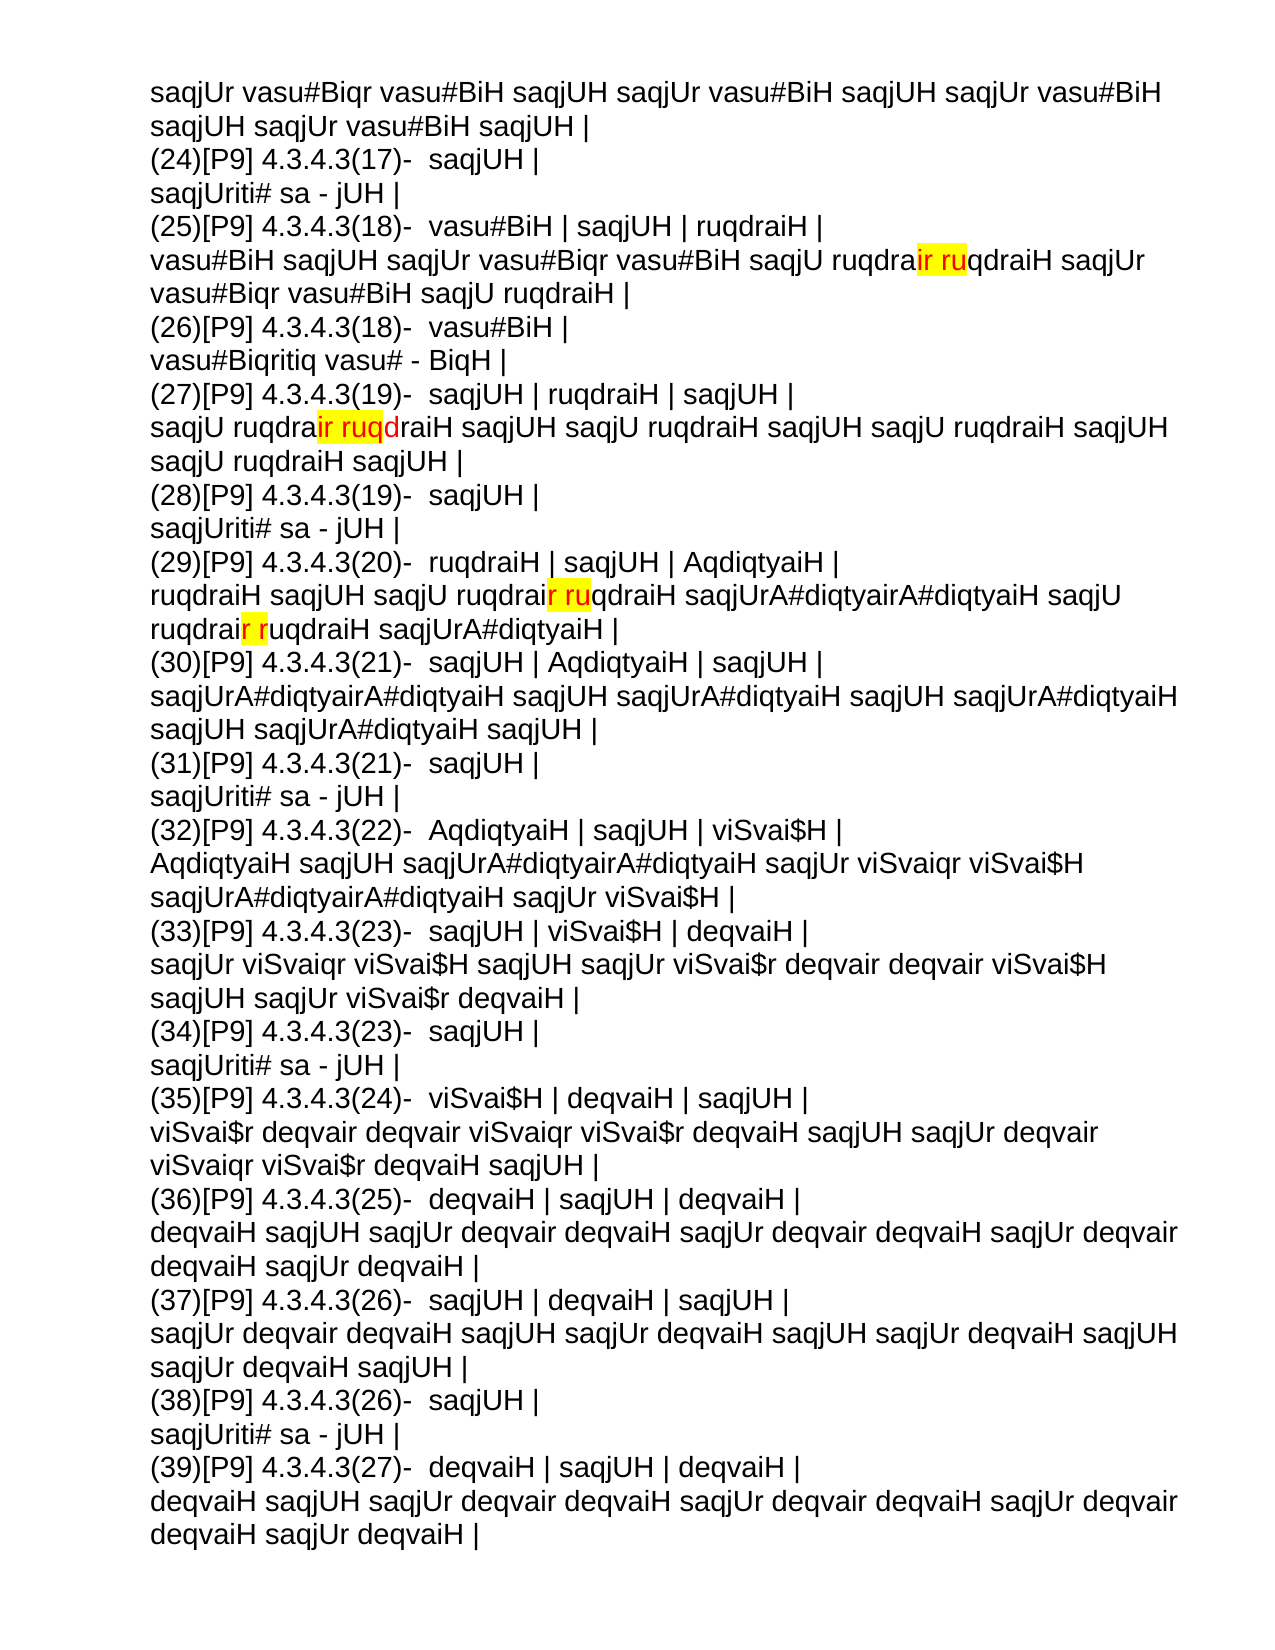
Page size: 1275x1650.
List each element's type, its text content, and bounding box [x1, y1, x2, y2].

text (34)[P9] 4.3.4.3(23)- saqjUH | [150, 1014, 1200, 1048]
text saqjUriti# sa - jUH | [150, 1048, 1200, 1081]
text (31)[P9] 4.3.4.3(21)- saqjUH | [150, 746, 1200, 779]
text AqdiqtyaiH saqjUH saqjUrA#diqtyairA#diqtyaiH saqjUr viSvaiqr viSvai$H saqjUrA#diqtyairA#diqtyaiH saqjUr viSvai$H | [150, 846, 1200, 913]
text (38)[P9] 4.3.4.3(26)- saqjUH | [150, 1383, 1200, 1417]
text ruqdraiH saqjUH saqjU ruqdrair ruqdraiH saqjUrA#diqtyairA#diqtyaiH saqjU ruqdrair ruqdraiH saqjUrA#diqtyaiH | [150, 578, 1200, 645]
text (27)[P9] 4.3.4.3(19)- saqjUH | ruqdraiH | saqjUH | [150, 377, 1200, 410]
text (39)[P9] 4.3.4.3(27)- deqvaiH | saqjUH | deqvaiH | [150, 1450, 1200, 1484]
text saqjUriti# sa - jUH | [150, 779, 1200, 813]
text (35)[P9] 4.3.4.3(24)- viSvai$H | deqvaiH | saqjUH | [150, 1081, 1200, 1115]
text saqjUr vasu#Biqr vasu#BiH saqjUH saqjUr vasu#BiH saqjUH saqjUr vasu#BiH saqjUH saqjUr vasu#BiH saqjUH | [150, 75, 1200, 142]
text vasu#Biqritiq vasu# - BiqH | [150, 343, 1200, 377]
text (32)[P9] 4.3.4.3(22)- AqdiqtyaiH | saqjUH | viSvai$H | [150, 813, 1200, 846]
text (30)[P9] 4.3.4.3(21)- saqjUH | AqdiqtyaiH | saqjUH | [150, 645, 1200, 679]
text (25)[P9] 4.3.4.3(18)- vasu#BiH | saqjUH | ruqdraiH | [150, 209, 1200, 243]
text saqjUriti# sa - jUH | [150, 1417, 1200, 1450]
text (29)[P9] 4.3.4.3(20)- ruqdraiH | saqjUH | AqdiqtyaiH | [150, 544, 1200, 578]
text deqvaiH saqjUH saqjUr deqvair deqvaiH saqjUr deqvair deqvaiH saqjUr deqvair deqvaiH saqjUr deqvaiH | [150, 1215, 1200, 1282]
text (24)[P9] 4.3.4.3(17)- saqjUH | [150, 142, 1200, 176]
text (28)[P9] 4.3.4.3(19)- saqjUH | [150, 477, 1200, 511]
text (33)[P9] 4.3.4.3(23)- saqjUH | viSvai$H | deqvaiH | [150, 913, 1200, 947]
text viSvai$r deqvair deqvair viSvaiqr viSvai$r deqvaiH saqjUH saqjUr deqvair viSvaiqr viSvai$r deqvaiH saqjUH | [150, 1115, 1200, 1182]
text deqvaiH saqjUH saqjUr deqvair deqvaiH saqjUr deqvair deqvaiH saqjUr deqvair deqvaiH saqjUr deqvaiH | [150, 1484, 1200, 1551]
text saqjUriti# sa - jUH | [150, 176, 1200, 209]
text saqjUr deqvair deqvaiH saqjUH saqjUr deqvaiH saqjUH saqjUr deqvaiH saqjUH saqjUr deqvaiH saqjUH | [150, 1316, 1200, 1383]
text saqjUrA#diqtyairA#diqtyaiH saqjUH saqjUrA#diqtyaiH saqjUH saqjUrA#diqtyaiH saqjUH saqjUrA#diqtyaiH saqjUH | [150, 679, 1200, 746]
text (26)[P9] 4.3.4.3(18)- vasu#BiH | [150, 310, 1200, 343]
text vasu#BiH saqjUH saqjUr vasu#Biqr vasu#BiH saqjU ruqdrair ruqdraiH saqjUr vasu#Biqr vasu#BiH saqjU ruqdraiH | [150, 243, 1200, 310]
text (37)[P9] 4.3.4.3(26)- saqjUH | deqvaiH | saqjUH | [150, 1282, 1200, 1316]
text saqjU ruqdrair ruqdraiH saqjUH saqjU ruqdraiH saqjUH saqjU ruqdraiH saqjUH saqjU ruqdraiH saqjUH | [150, 410, 1200, 477]
text saqjUr viSvaiqr viSvai$H saqjUH saqjUr viSvai$r deqvair deqvair viSvai$H saqjUH saqjUr viSvai$r deqvaiH | [150, 947, 1200, 1014]
text (36)[P9] 4.3.4.3(25)- deqvaiH | saqjUH | deqvaiH | [150, 1182, 1200, 1215]
text saqjUriti# sa - jUH | [150, 511, 1200, 544]
